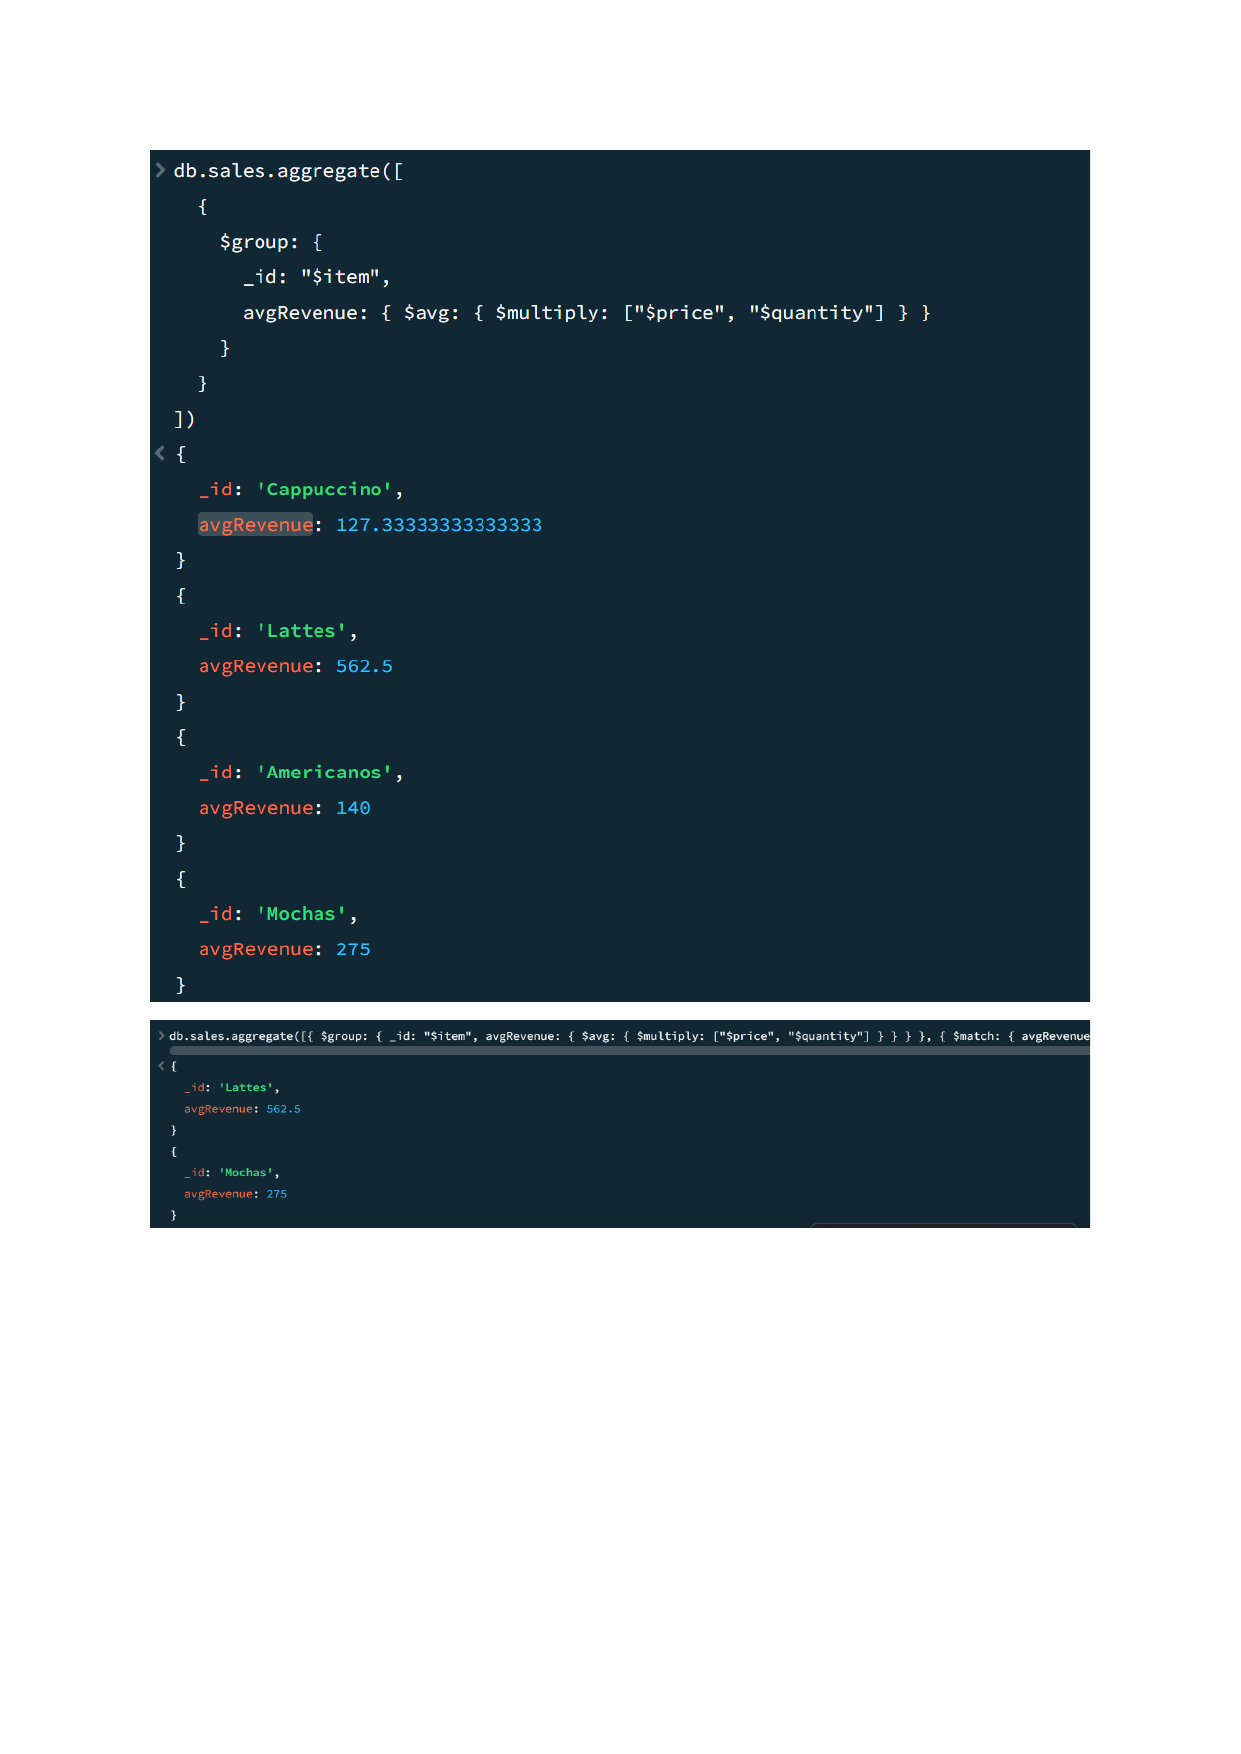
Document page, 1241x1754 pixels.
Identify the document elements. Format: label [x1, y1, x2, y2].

picture [150, 1020, 1091, 1228]
picture [150, 150, 1091, 1002]
